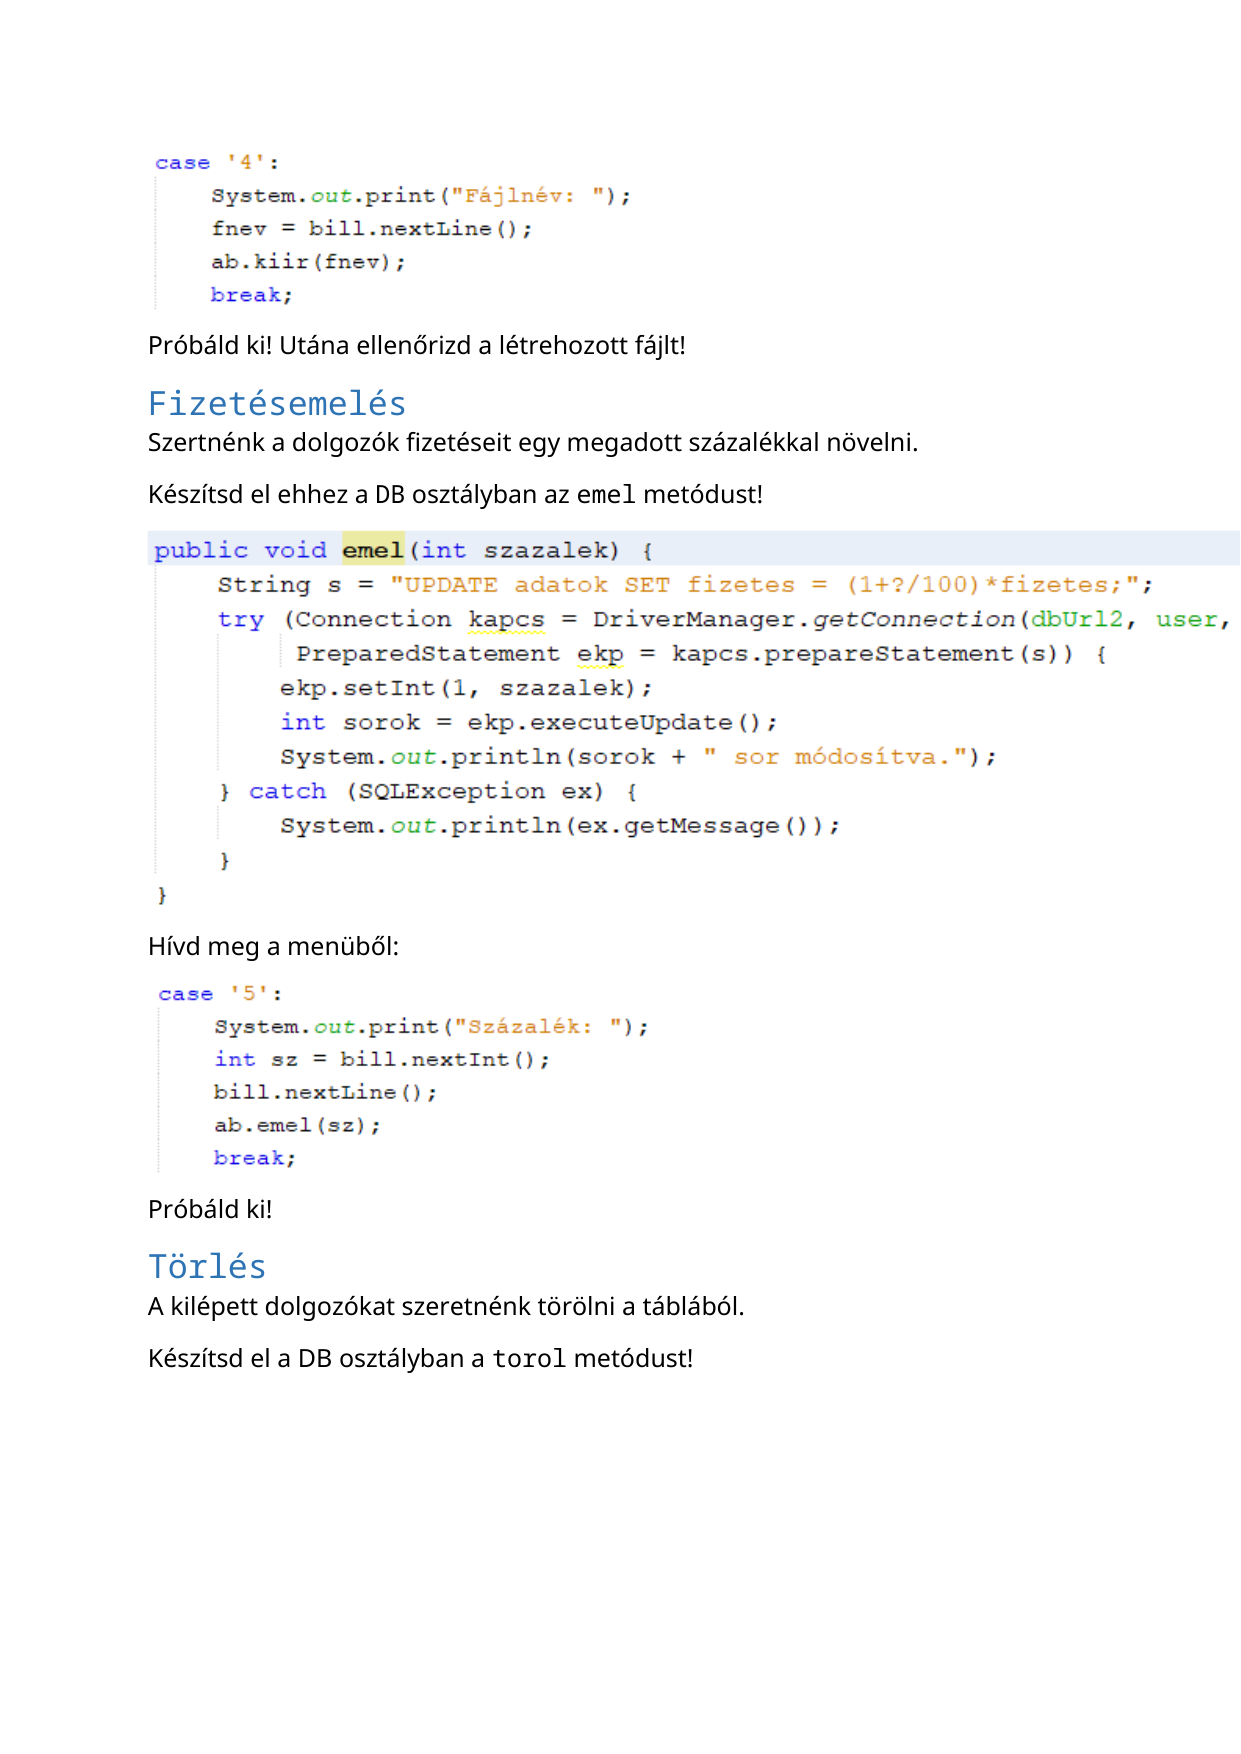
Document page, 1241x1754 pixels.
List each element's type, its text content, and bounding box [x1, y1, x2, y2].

text Próbáld ki! [148, 1192, 1093, 1226]
text Szertnénk a dolgozók fizetéseit egy megadott százalékkal növelni. [148, 425, 1093, 459]
picture [147, 147, 640, 311]
text Próbáld ki! Utána ellenőrizd a létrehozott fájlt! [148, 328, 1093, 362]
text Készítsd el ehhez a DB osztályban az emel metódust! [148, 476, 1093, 511]
subtitle Fizetésemelés [148, 379, 1093, 425]
subtitle Törlés [148, 1243, 1093, 1289]
picture [147, 980, 656, 1174]
text Készítsd el a DB osztályban a torol metódust! [148, 1340, 1093, 1374]
text Hívd meg a menüből: [148, 928, 1093, 963]
picture [147, 528, 1241, 911]
text A kilépett dolgozókat szeretnénk törölni a táblából. [148, 1289, 1093, 1323]
